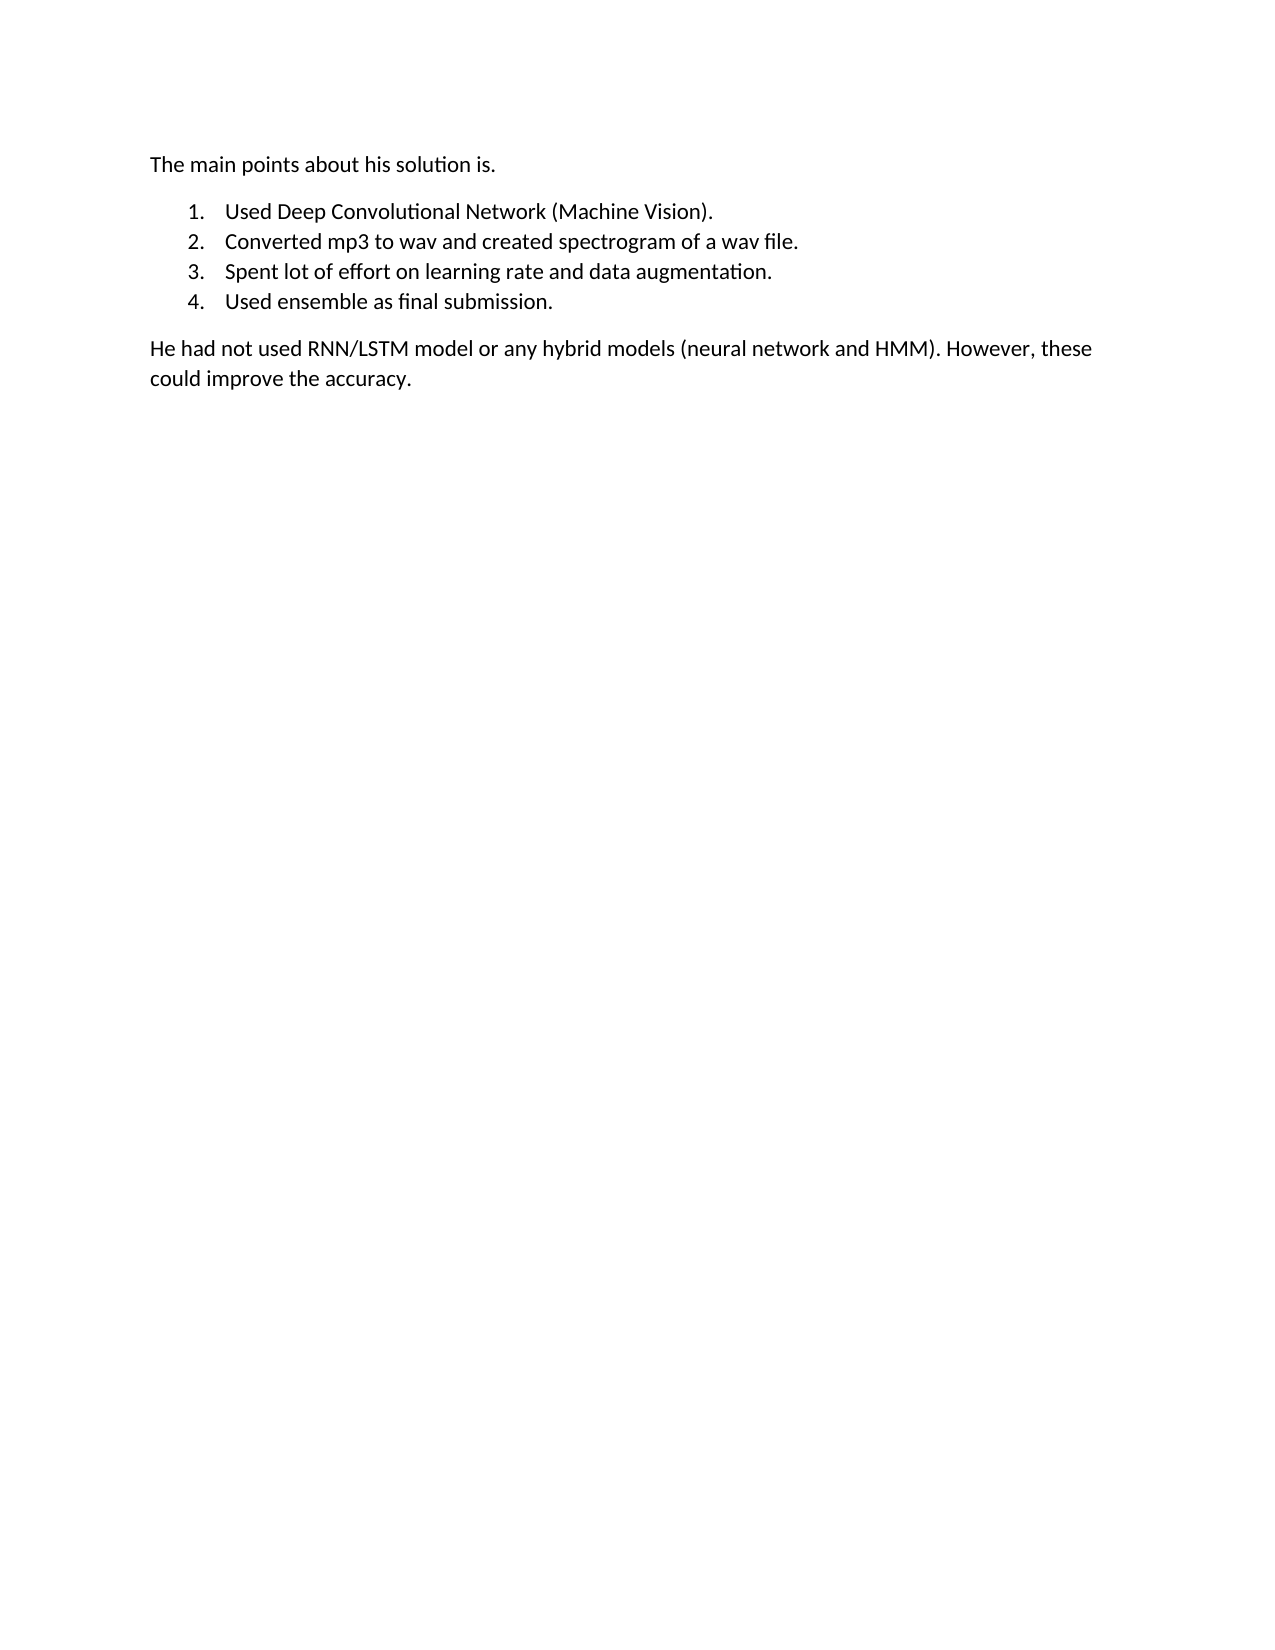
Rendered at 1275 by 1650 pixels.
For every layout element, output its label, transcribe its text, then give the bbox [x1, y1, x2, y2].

list Used ensemble as final submission. [187, 287, 1125, 316]
text He had not used RNN/LSTM model or any hybrid models (neural network and HMM). However, these could improve the accuracy. [150, 334, 1125, 393]
text The main points about his solution is. [150, 150, 1125, 178]
list Spent lot of effort on learning rate and data augmentation. [187, 257, 1125, 285]
list Used Deep Convolutional Network (Machine Vision). [187, 197, 1125, 225]
list Converted mp3 to wav and created spectrogram of a wav file. [187, 227, 1125, 255]
